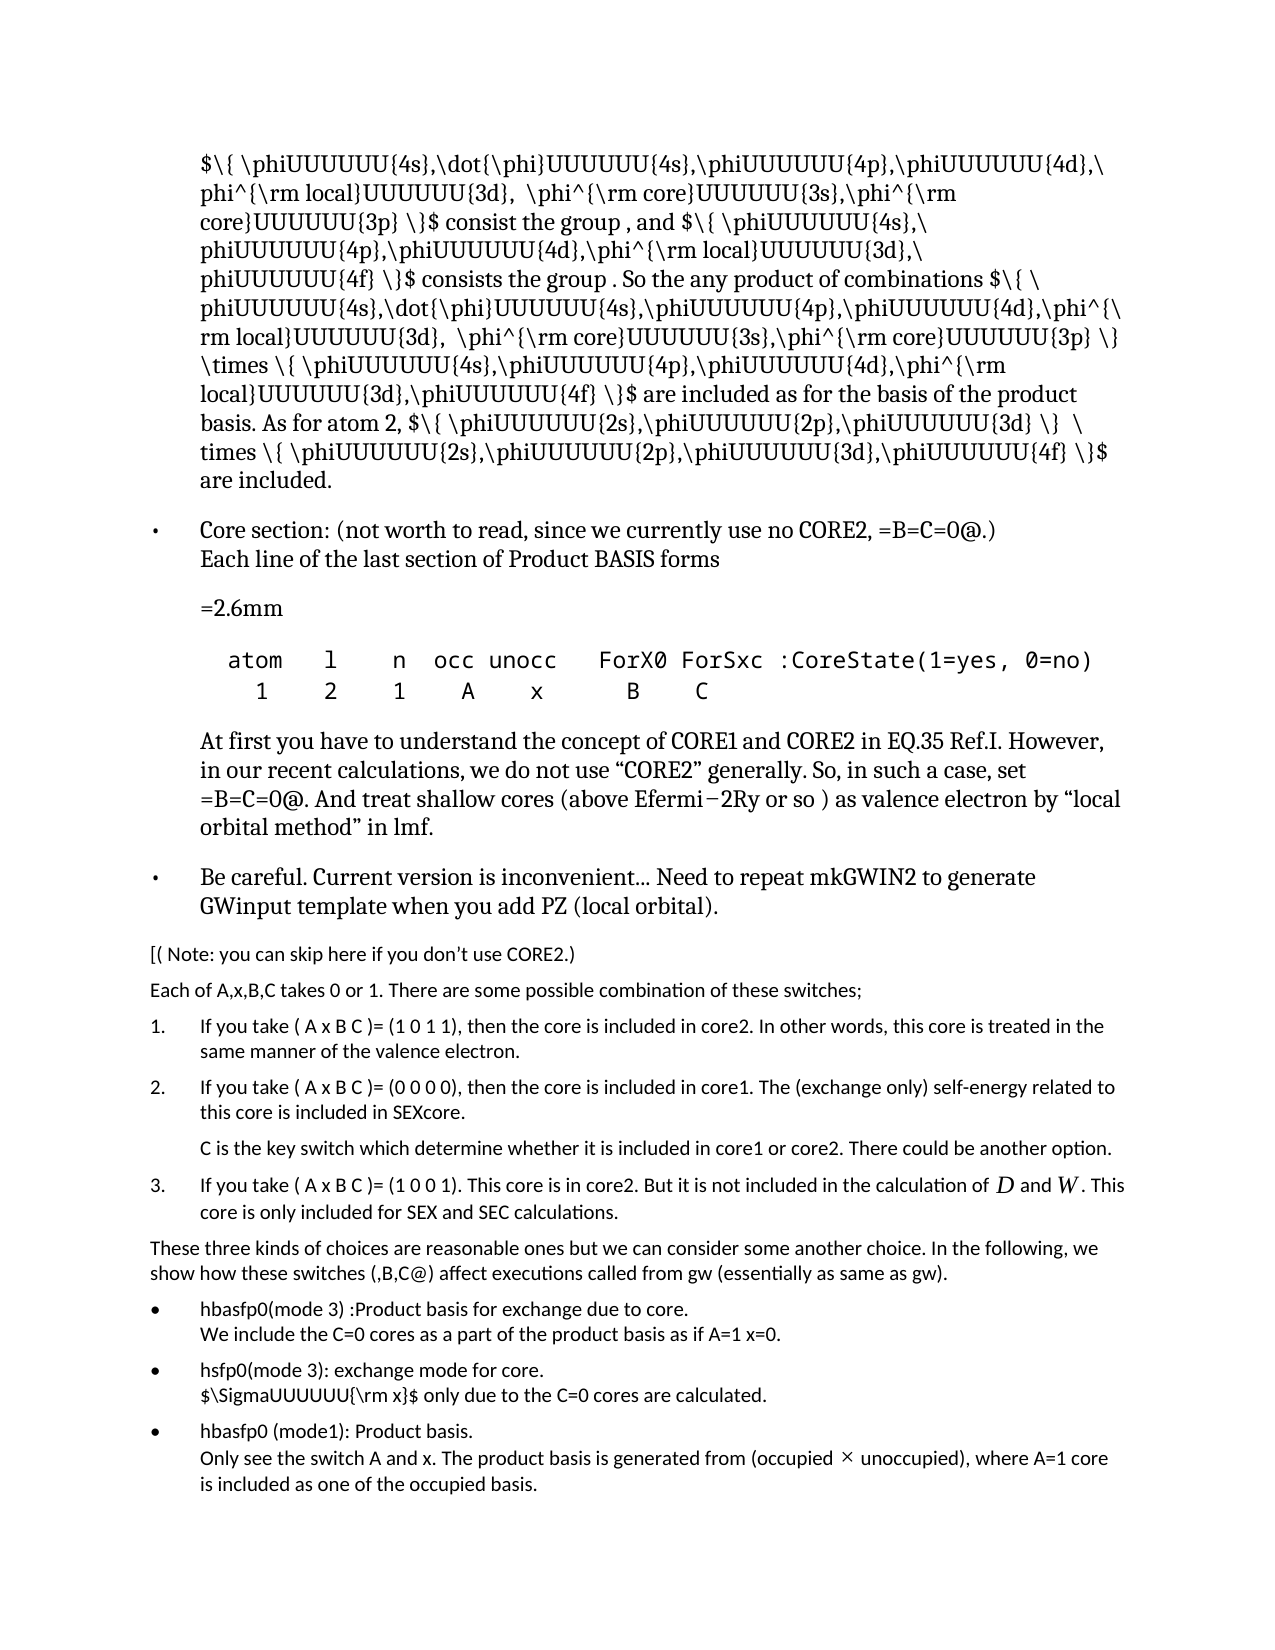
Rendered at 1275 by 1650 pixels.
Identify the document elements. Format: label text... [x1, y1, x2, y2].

list atom l n occ unocc ForX0 ForSxc :CoreState(1=yes, 0=no) 1 2 1 A x B C [150, 644, 1125, 706]
text These three kinds of choices are reasonable ones but we can consider some another choice. In the following, we show how these switches (,B,C@) affect executions called from gw (essentially as same as gw). [150, 1235, 1125, 1286]
list At first you have to understand the concept of CORE1 and CORE2 in EQ.35 Ref.I. However, in our recent calculations, we do not use “CORE2” generally. So, in such a case, set =B=C=0@. And treat shallow cores (above Efermi2Ry or so ) as valence electron by “local orbital method” in lmf. [150, 727, 1125, 842]
list hsfp0(mode 3): exchange mode for core. $\SigmaUUUUUU{\rm x}$ only due to the C=0 cores are calculated. [150, 1357, 1125, 1408]
text [( Note: you can skip here if you don’t use CORE2.) [150, 941, 1125, 967]
list If you take ( A x B C )= (1 0 0 1). This core is in core2. But it is not included in the calculation of and . This core is only included for SEX and SEC calculations. [150, 1171, 1125, 1224]
list hbasfp0(mode 3) :Product basis for exchange due to core. We include the C=0 cores as a part of the product basis as if A=1 x=0. [150, 1296, 1125, 1347]
list C is the key switch which determine whether it is included in core1 or core2. There could be another option. [150, 1135, 1125, 1161]
list If you take ( A x B C )= (1 0 1 1), then the core is included in core2. In other words, this core is treated in the same manner of the valence electron. [150, 1013, 1125, 1064]
list If you take ( A x B C )= (0 0 0 0), then the core is included in core1. The (exchange only) self-energy related to this core is included in SEXcore. [150, 1074, 1125, 1125]
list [150, 150, 1125, 495]
list Be careful. Current version is inconvenient... Need to repeat mkGWIN2 to generate GWinput template when you add PZ (local orbital). [150, 863, 1125, 920]
text Each of A,x,B,C takes 0 or 1. There are some possible combination of these switches; [150, 977, 1125, 1002]
list hbasfp0 (mode1): Product basis. Only see the switch A and x. The product basis is generated from (occupied unoccupied), where A=1 core is included as one of the occupied basis. [150, 1418, 1125, 1497]
list =2.6mm [150, 594, 1125, 623]
list Core section: (not worth to read, since we currently use no CORE2, =B=C=0@.) Each line of the last section of Product BASIS forms [150, 516, 1125, 573]
